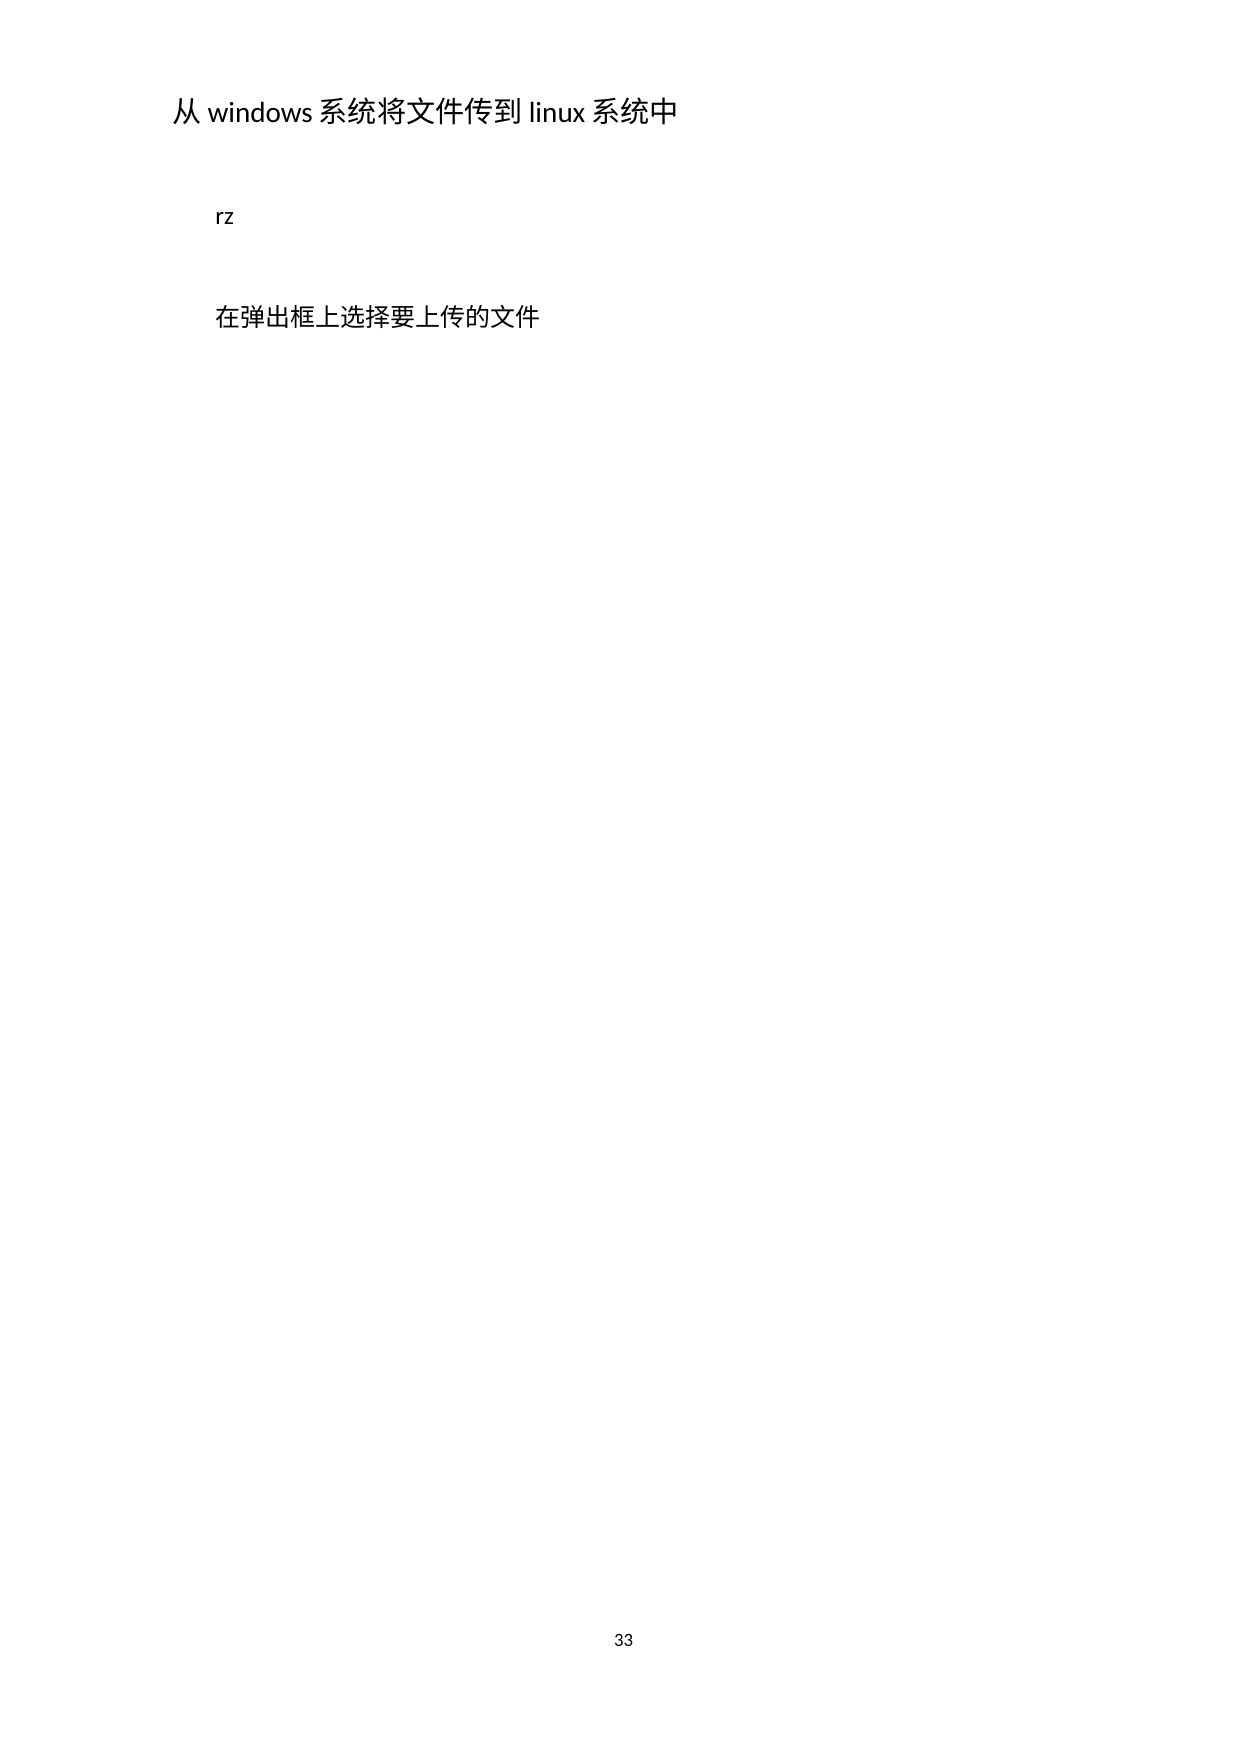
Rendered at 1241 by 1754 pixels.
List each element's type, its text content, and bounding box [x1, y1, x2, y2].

subtitle rz [215, 199, 1118, 233]
subtitle 在弹出框上选择要上传的文件 [215, 282, 1118, 350]
subtitle 从windows系统将文件传到linux系统中 [172, 76, 1118, 144]
